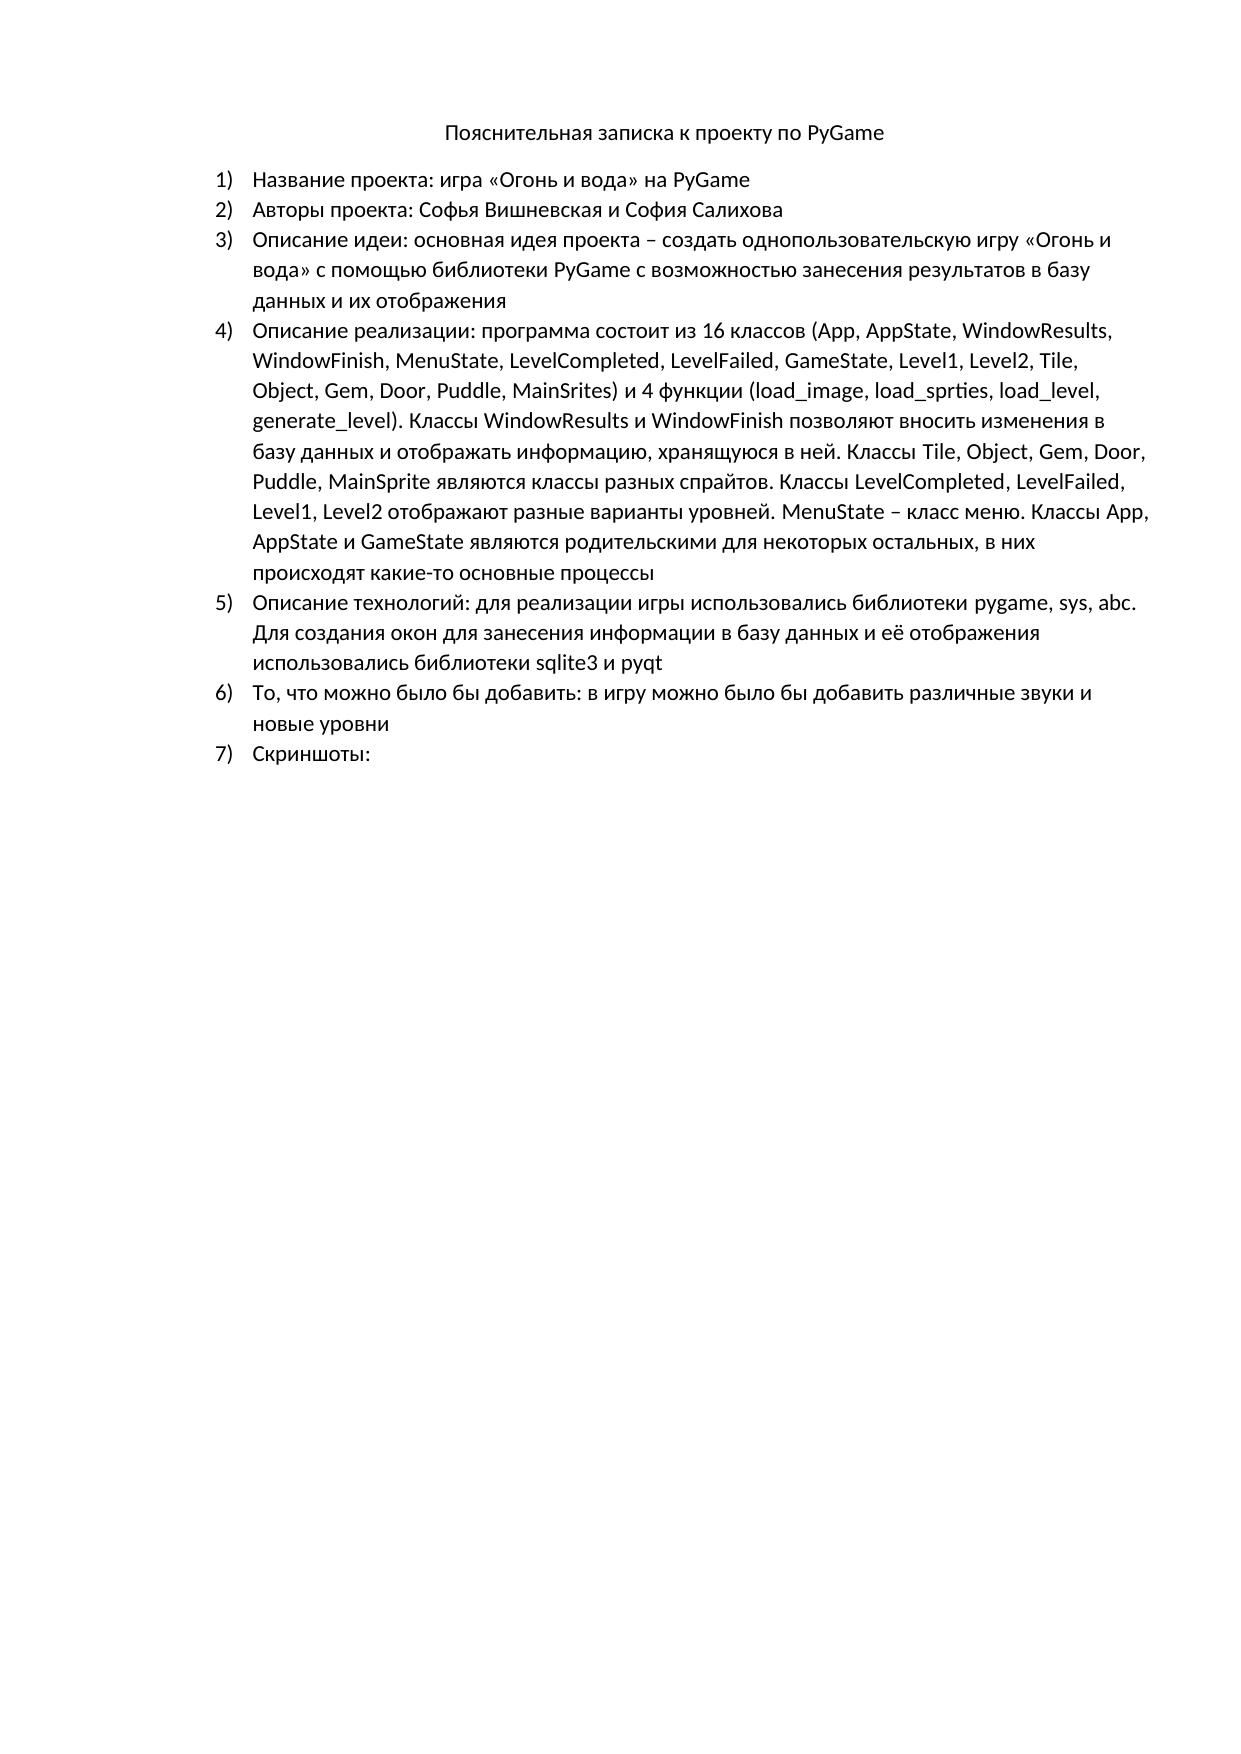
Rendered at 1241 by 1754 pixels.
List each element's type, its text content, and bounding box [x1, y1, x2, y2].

list Описание технологий: для реализации игры использовались библиотеки pygame, sys, abc. Для создания окон для занесения информации в базу данных и её отображения использовались библиотеки sqlite3 и pyqt [215, 588, 1152, 676]
list Описание идеи: основная идея проекта – создать однопользовательскую игру «Огонь и вода» с помощью библиотеки PyGame с возможностью занесения результатов в базу данных и их отображения [215, 225, 1152, 314]
list Название проекта: игра «Огонь и вода» на PyGame [215, 165, 1152, 193]
text Пояснительная записка к проекту по PyGame [177, 118, 1152, 146]
list Авторы проекта: Софья Вишневская и София Салихова [215, 195, 1152, 223]
list Скриншоты: [215, 739, 1152, 767]
list То, что можно было бы добавить: в игру можно было бы добавить различные звуки и новые уровни [215, 678, 1152, 737]
list Описание реализации: программа состоит из 16 классов (App, AppState, WindowResults, WindowFinish, MenuState, LevelCompleted, LevelFailed, GameState, Level1, Level2, Tile, Object, Gem, Door, Puddle, MainSrites) и 4 функции (load_image, load_sprties, load_level, generate_level). Классы WindowResults и WindowFinish позволяют вносить изменения в базу данных и отображать информацию, хранящуюся в ней. Классы Tile, Object, Gem, Door, Puddle, MainSprite являются классы разных спрайтов. Классы LevelCompleted, LevelFailed, Level1, Level2 отображают разные варианты уровней. MenuState – класс меню. Классы App, AppState и GameState являются родительскими для некоторых остальных, в них происходят какие-то основные процессы [215, 316, 1152, 586]
